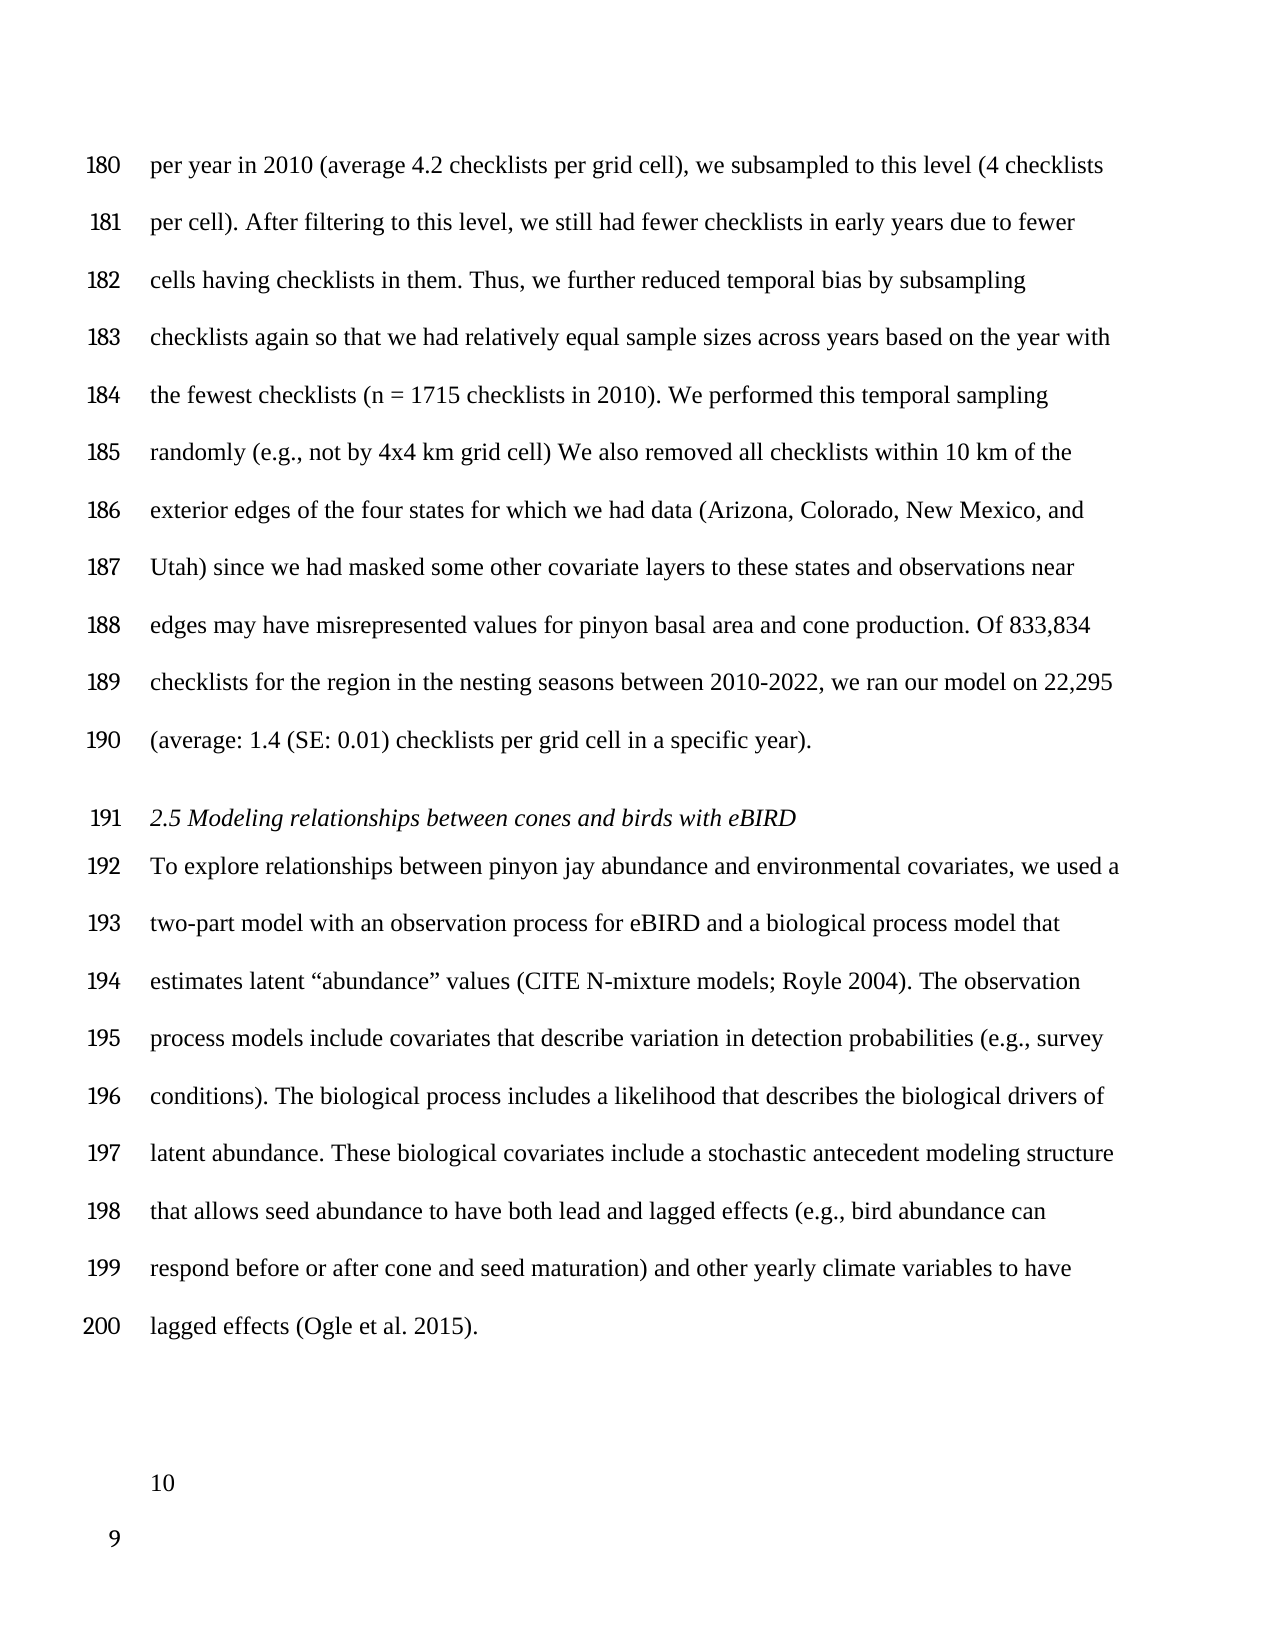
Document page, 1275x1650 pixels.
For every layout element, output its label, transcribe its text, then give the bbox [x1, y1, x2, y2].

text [150, 150, 1125, 754]
subtitle 2.5 Modeling relationships between cones and birds with eBIRD [150, 803, 1125, 832]
text To explore relationships between pinyon jay abundance and environmental covariates, we used a two-part model with an observation process for eBIRD and a biological process model that estimates latent “abundance” values (CITE N-mixture models; Royle 2004). The observation process models include covariates that describe variation in detection probabilities (e.g., survey conditions). The biological process includes a likelihood that describes the biological drivers of latent abundance. These biological covariates include a stochastic antecedent modeling structure that allows seed abundance to have both lead and lagged effects (e.g., bird abundance can respond before or after cone and seed maturation) and other yearly climate variables to have lagged effects (Ogle et al. 2015). [150, 851, 1125, 1339]
